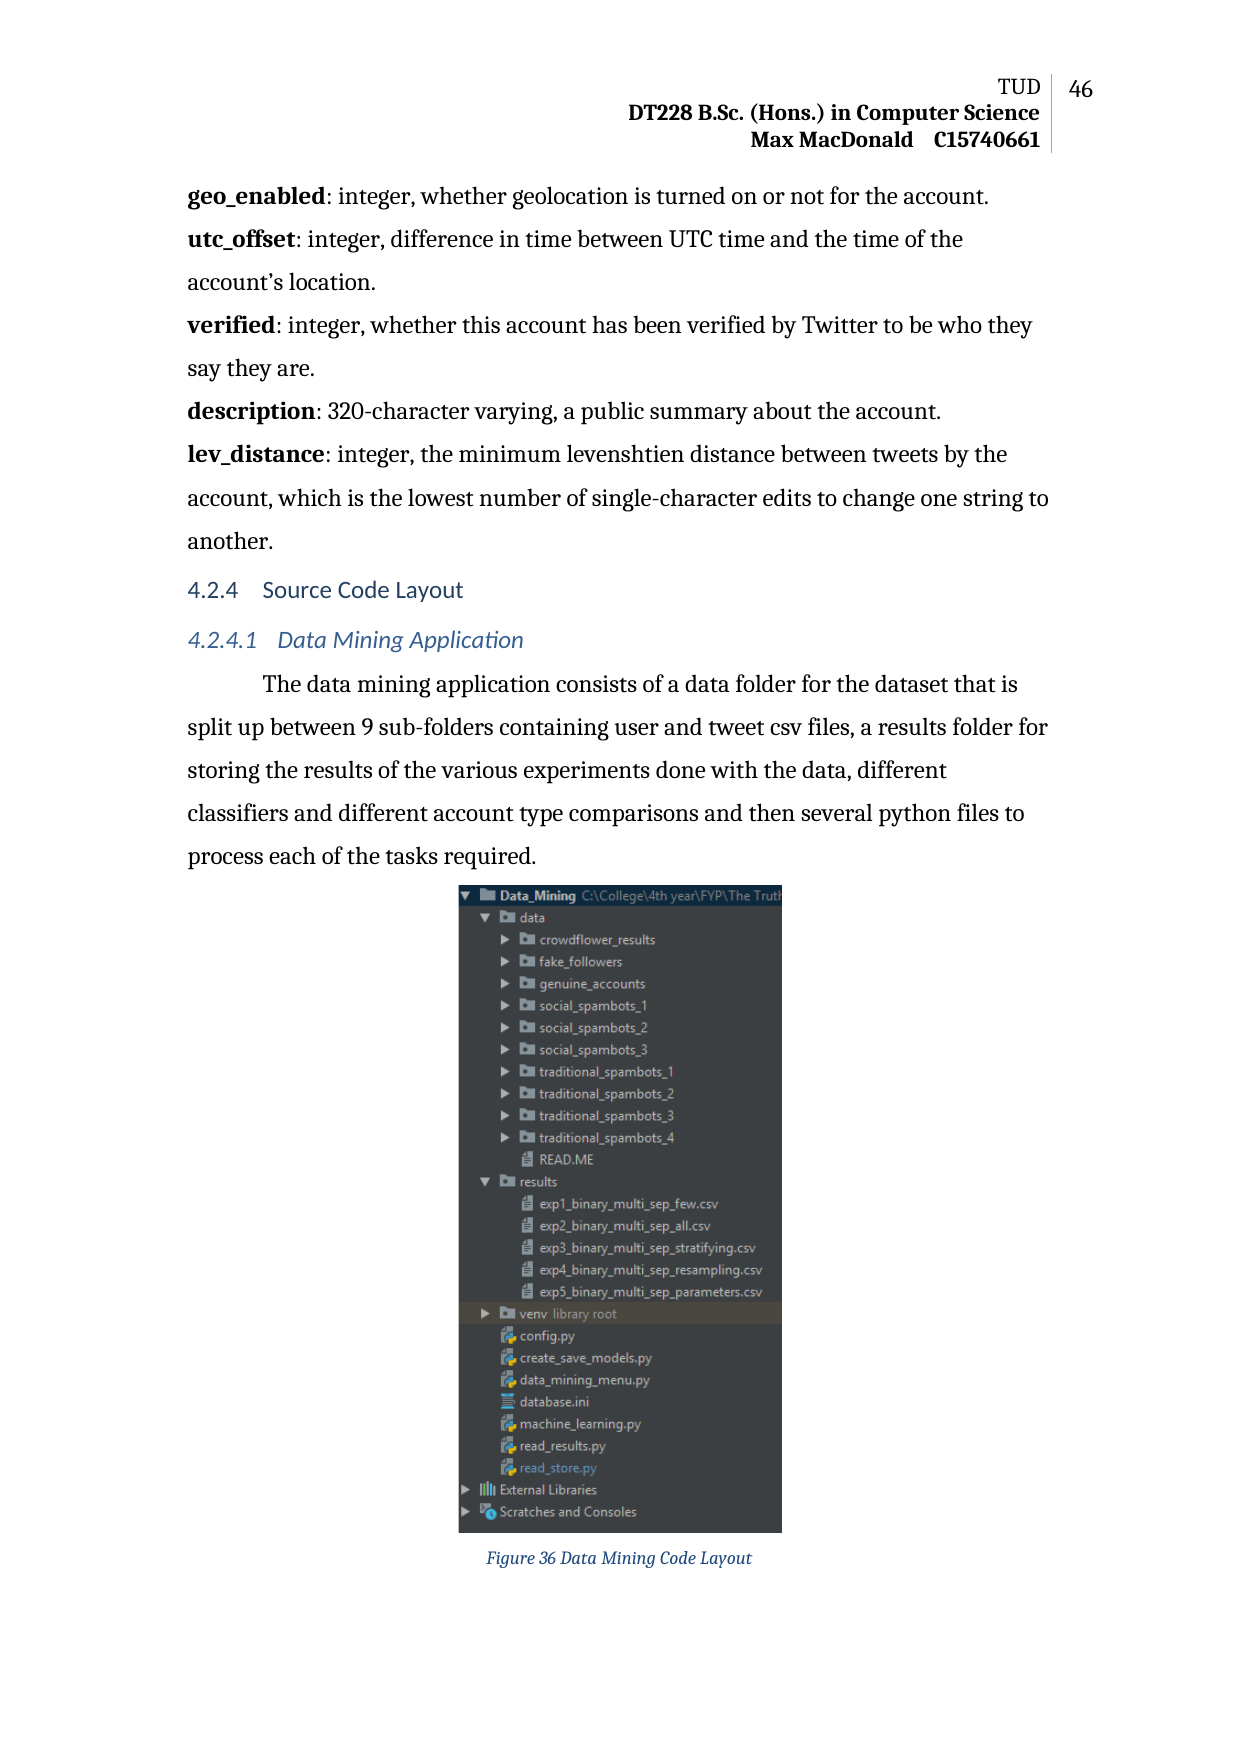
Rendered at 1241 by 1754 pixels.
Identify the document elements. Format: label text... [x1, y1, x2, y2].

text description: 320-character varying, a public summary about the account. [187, 397, 1053, 426]
text The data mining application consists of a data folder for the dataset that is split up between 9 sub-folders containing user and tweet csv files, a results folder for storing the results of the various experiments done with the data, different classifiers and different account type comparisons and then several python files to process each of the tasks required. [187, 669, 1053, 871]
text geo_enabled: integer, whether geolocation is turned on or not for the account. [187, 182, 1053, 210]
text verified: integer, whether this account has been verified by Twitter to be who they say they are. [187, 311, 1053, 383]
subtitle Data Mining Application [187, 624, 1053, 654]
text lev_distance: integer, the minimum levenshtien distance between tweets by the account, which is the lowest number of single-character edits to change one string to another. [187, 440, 1053, 555]
text Figure 36 Data Mining Code Layout [187, 1547, 1053, 1569]
text utc_offset: integer, difference in time between UTC time and the time of the account’s location. [187, 225, 1053, 297]
subtitle Source Code Layout [187, 574, 1053, 604]
picture [458, 885, 782, 1533]
